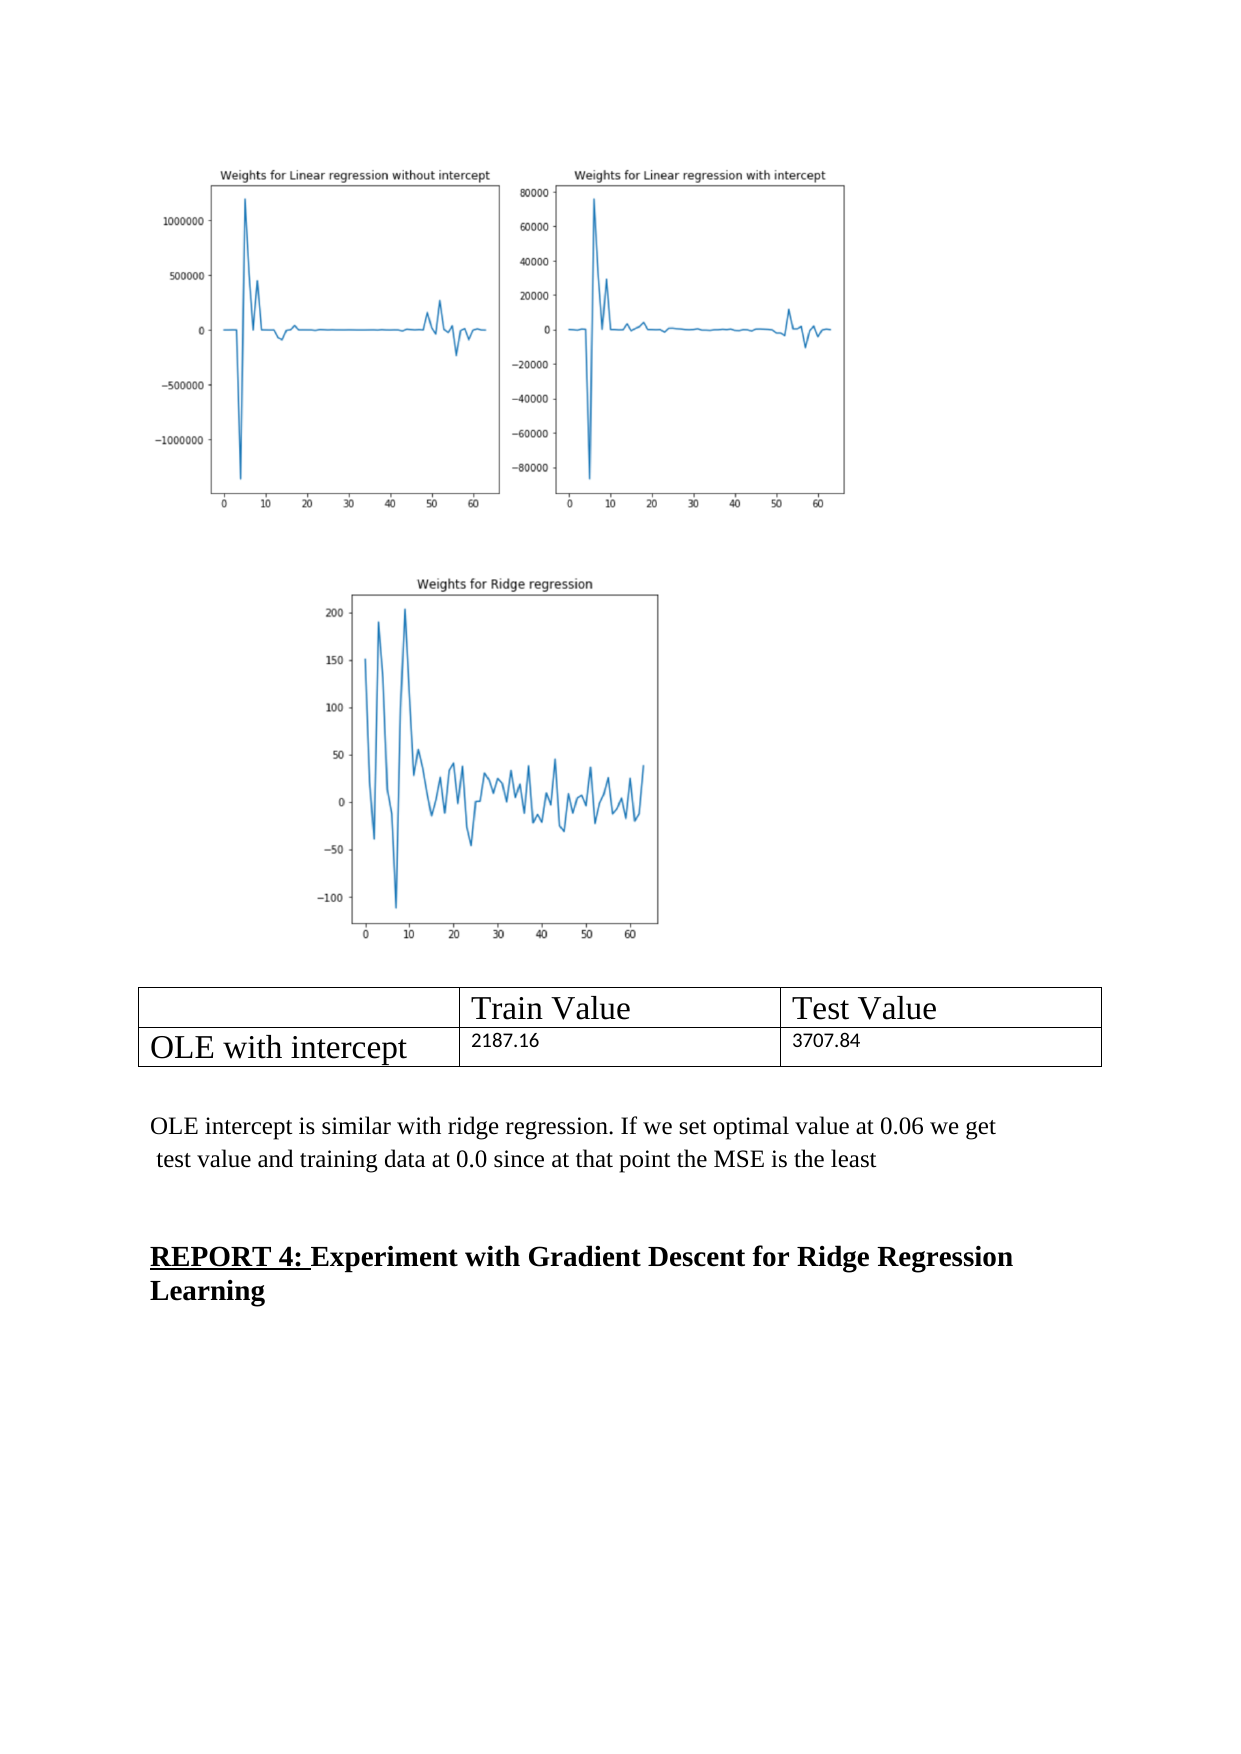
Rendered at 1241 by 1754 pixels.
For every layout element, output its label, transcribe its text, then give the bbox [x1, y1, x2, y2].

table_header [139, 988, 459, 1027]
table_cell 3707.84 [781, 1028, 1101, 1066]
table_header Train Value [460, 988, 780, 1027]
table_cell 2187.16 [460, 1028, 780, 1066]
picture [150, 150, 867, 950]
text REPORT 4: Experiment with Gradient Descent for Ridge Regression Learning [150, 1239, 1090, 1306]
table_cell OLE with intercept [139, 1028, 459, 1066]
table_header Test Value [781, 988, 1101, 1027]
text test value and training data at 0.0 since at that point the MSE is the least [150, 1144, 1090, 1173]
text OLE intercept is similar with ridge regression. If we set optimal value at 0.06 we get [150, 1111, 1090, 1140]
